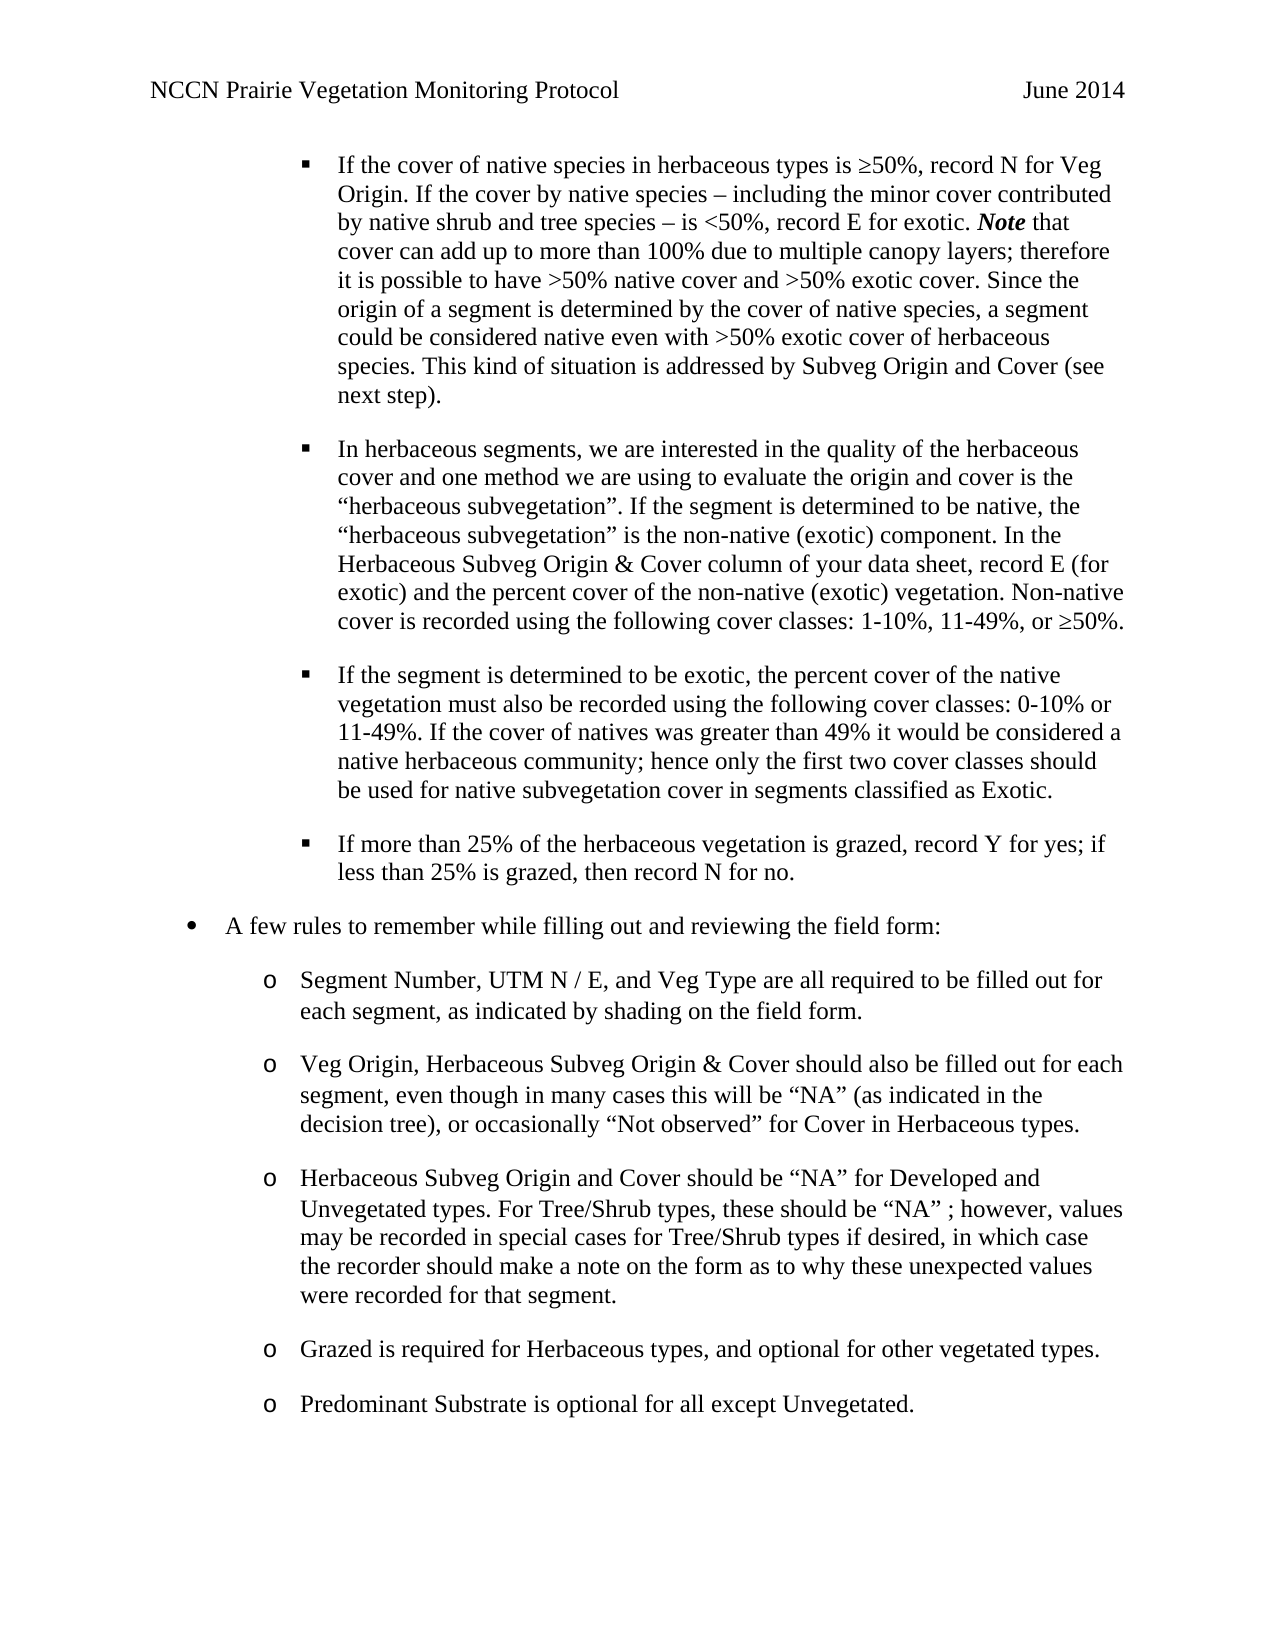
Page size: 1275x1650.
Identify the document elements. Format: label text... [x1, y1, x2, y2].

list Predominant Substrate is optional for all except Unvegetated. [262, 1389, 1125, 1420]
list In herbaceous segments, we are interested in the quality of the herbaceous cover and one method we are using to evaluate the origin and cover is the “herbaceous subvegetation”. If the segment is determined to be native, the “herbaceous subvegetation” is the non-native (exotic) component. In the Herbaceous Subveg Origin & Cover column of your data sheet, record E (for exotic) and the percent cover of the non-native (exotic) vegetation. Non-native cover is recorded using the following cover classes: 1-10%, 11-49%, or ≥50%. [300, 434, 1125, 635]
list A few rules to remember while filling out and reviewing the field form: [187, 911, 1125, 940]
list If the segment is determined to be exotic, the percent cover of the native vegetation must also be recorded using the following cover classes: 0-10% or 11-49%. If the cover of natives was greater than 49% it would be considered a native herbaceous community; hence only the first two cover classes should be used for native subvegetation cover in segments classified as Exotic. [300, 660, 1125, 804]
list If the cover of native species in herbaceous types is ≥50%, record N for Veg Origin. If the cover by native species – including the minor cover contributed by native shrub and tree species – is <50%, record E for exotic. Note that cover can add up to more than 100% due to multiple canopy layers; therefore it is possible to have >50% native cover and >50% exotic cover. Since the origin of a segment is determined by the cover of native species, a segment could be considered native even with >50% exotic cover of herbaceous species. This kind of situation is addressed by Subveg Origin and Cover (see next step). [300, 150, 1125, 409]
list If more than 25% of the herbaceous vegetation is grazed, record Y for yes; if less than 25% is grazed, then record N for no. [300, 829, 1125, 886]
list Veg Origin, Herbaceous Subveg Origin & Cover should also be filled out for each segment, even though in many cases this will be “NA” (as indicated in the decision tree), or occasionally “Not observed” for Cover in Herbaceous types. [262, 1049, 1125, 1138]
list Segment Number, UTM N / E, and Veg Type are all required to be filled out for each segment, as indicated by shading on the field form. [262, 965, 1125, 1024]
list Herbaceous Subveg Origin and Cover should be “NA” for Developed and Unvegetated types. For Tree/Shrub types, these should be “NA” ; however, values may be recorded in special cases for Tree/Shrub types if desired, in which case the recorder should make a note on the form as to why these unexpected values were recorded for that segment. [262, 1163, 1125, 1309]
list Grazed is required for Herbaceous types, and optional for other vegetated types. [262, 1334, 1125, 1364]
